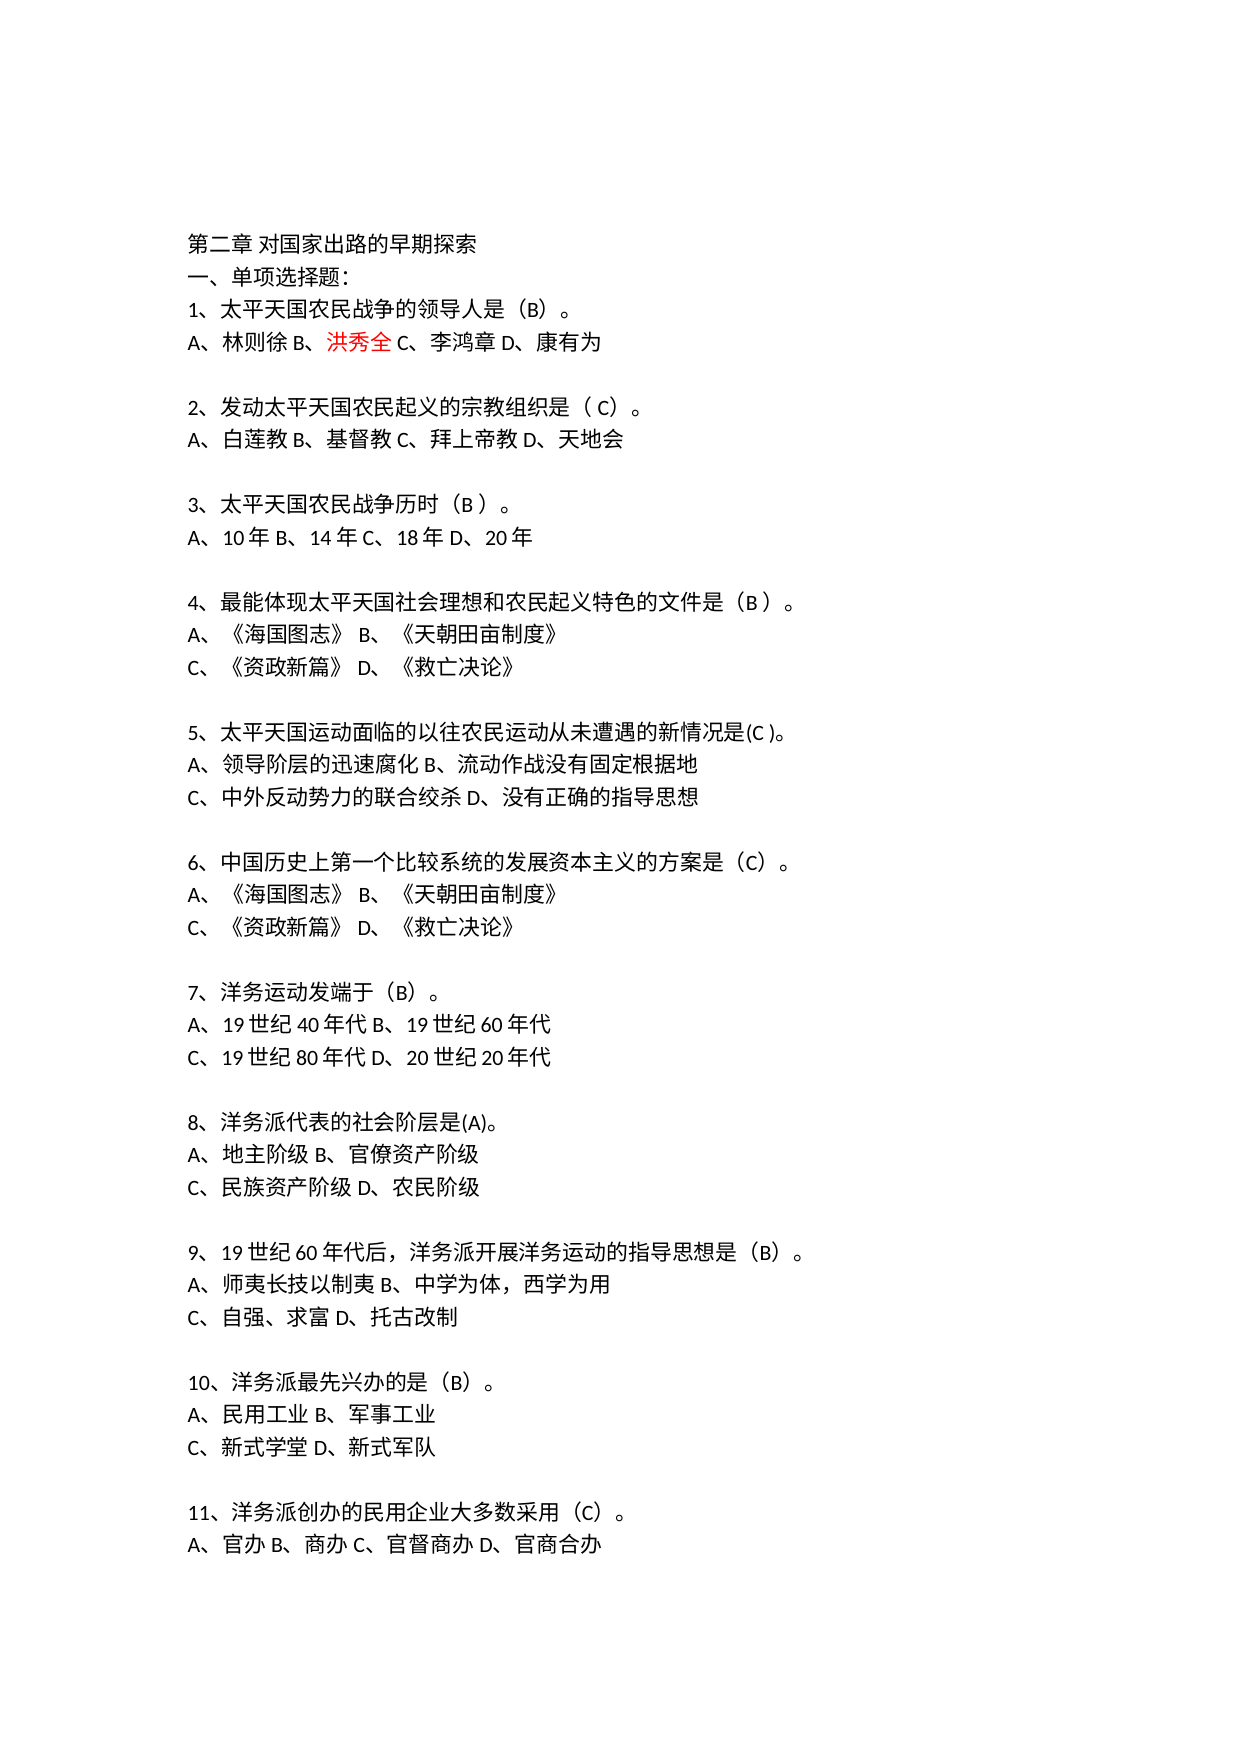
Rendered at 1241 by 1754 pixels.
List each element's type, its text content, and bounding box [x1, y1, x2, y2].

text A、领导阶层的迅速腐化 B、流动作战没有固定根据地 [187, 747, 1053, 779]
text A、民用工业 B、军事工业 [187, 1397, 1053, 1429]
text 10、洋务派最先兴办的是（B）。 [187, 1364, 1053, 1397]
text 4、最能体现太平天国社会理想和农民起义特色的文件是（B ）。 [187, 584, 1053, 617]
text A、10年 B、14年 C、18年 D、20年 [187, 519, 1053, 552]
text 8、洋务派代表的社会阶层是(A)。 [187, 1104, 1053, 1137]
text 6、中国历史上第一个比较系统的发展资本主义的方案是（C）。 [187, 844, 1053, 877]
text C、19世纪80年代 D、20世纪20年代 [187, 1039, 1053, 1072]
text A、师夷长技以制夷 B、中学为体，西学为用 [187, 1267, 1053, 1299]
text 5、太平天国运动面临的以往农民运动从未遭遇的新情况是(C )。 [187, 714, 1053, 747]
text 3、太平天国农民战争历时（B ）。 [187, 487, 1053, 519]
text C、《资政新篇》 D、《救亡决论》 [187, 909, 1053, 942]
text A、官办 B、商办 C、官督商办 D、官商合办 [187, 1527, 1053, 1559]
text 第二章 对国家出路的早期探索 [187, 227, 1053, 259]
text C、民族资产阶级 D、农民阶级 [187, 1169, 1053, 1202]
text 7、洋务运动发端于（B）。 [187, 974, 1053, 1007]
text C、中外反动势力的联合绞杀 D、没有正确的指导思想 [187, 779, 1053, 812]
text A、林则徐 B、洪秀全 C、李鸿章 D、康有为 [187, 324, 1053, 357]
text 11、洋务派创办的民用企业大多数采用（C）。 [187, 1494, 1053, 1527]
text 1、太平天国农民战争的领导人是（B）。 [187, 292, 1053, 324]
text C、新式学堂 D、新式军队 [187, 1429, 1053, 1462]
text A、《海国图志》 B、《天朝田亩制度》 [187, 877, 1053, 909]
text C、自强、求富 D、托古改制 [187, 1299, 1053, 1332]
text A、白莲教 B、基督教 C、拜上帝教 D、天地会 [187, 422, 1053, 454]
text 9、19世纪60年代后，洋务派开展洋务运动的指导思想是（B）。 [187, 1234, 1053, 1267]
text A、19世纪40年代 B、19世纪60年代 [187, 1007, 1053, 1039]
text A、地主阶级 B、官僚资产阶级 [187, 1137, 1053, 1169]
text 2、发动太平天国农民起义的宗教组织是（ C）。 [187, 389, 1053, 422]
text 一、单项选择题： [187, 259, 1053, 292]
text C、《资政新篇》 D、《救亡决论》 [187, 649, 1053, 682]
text A、《海国图志》 B、《天朝田亩制度》 [187, 617, 1053, 649]
